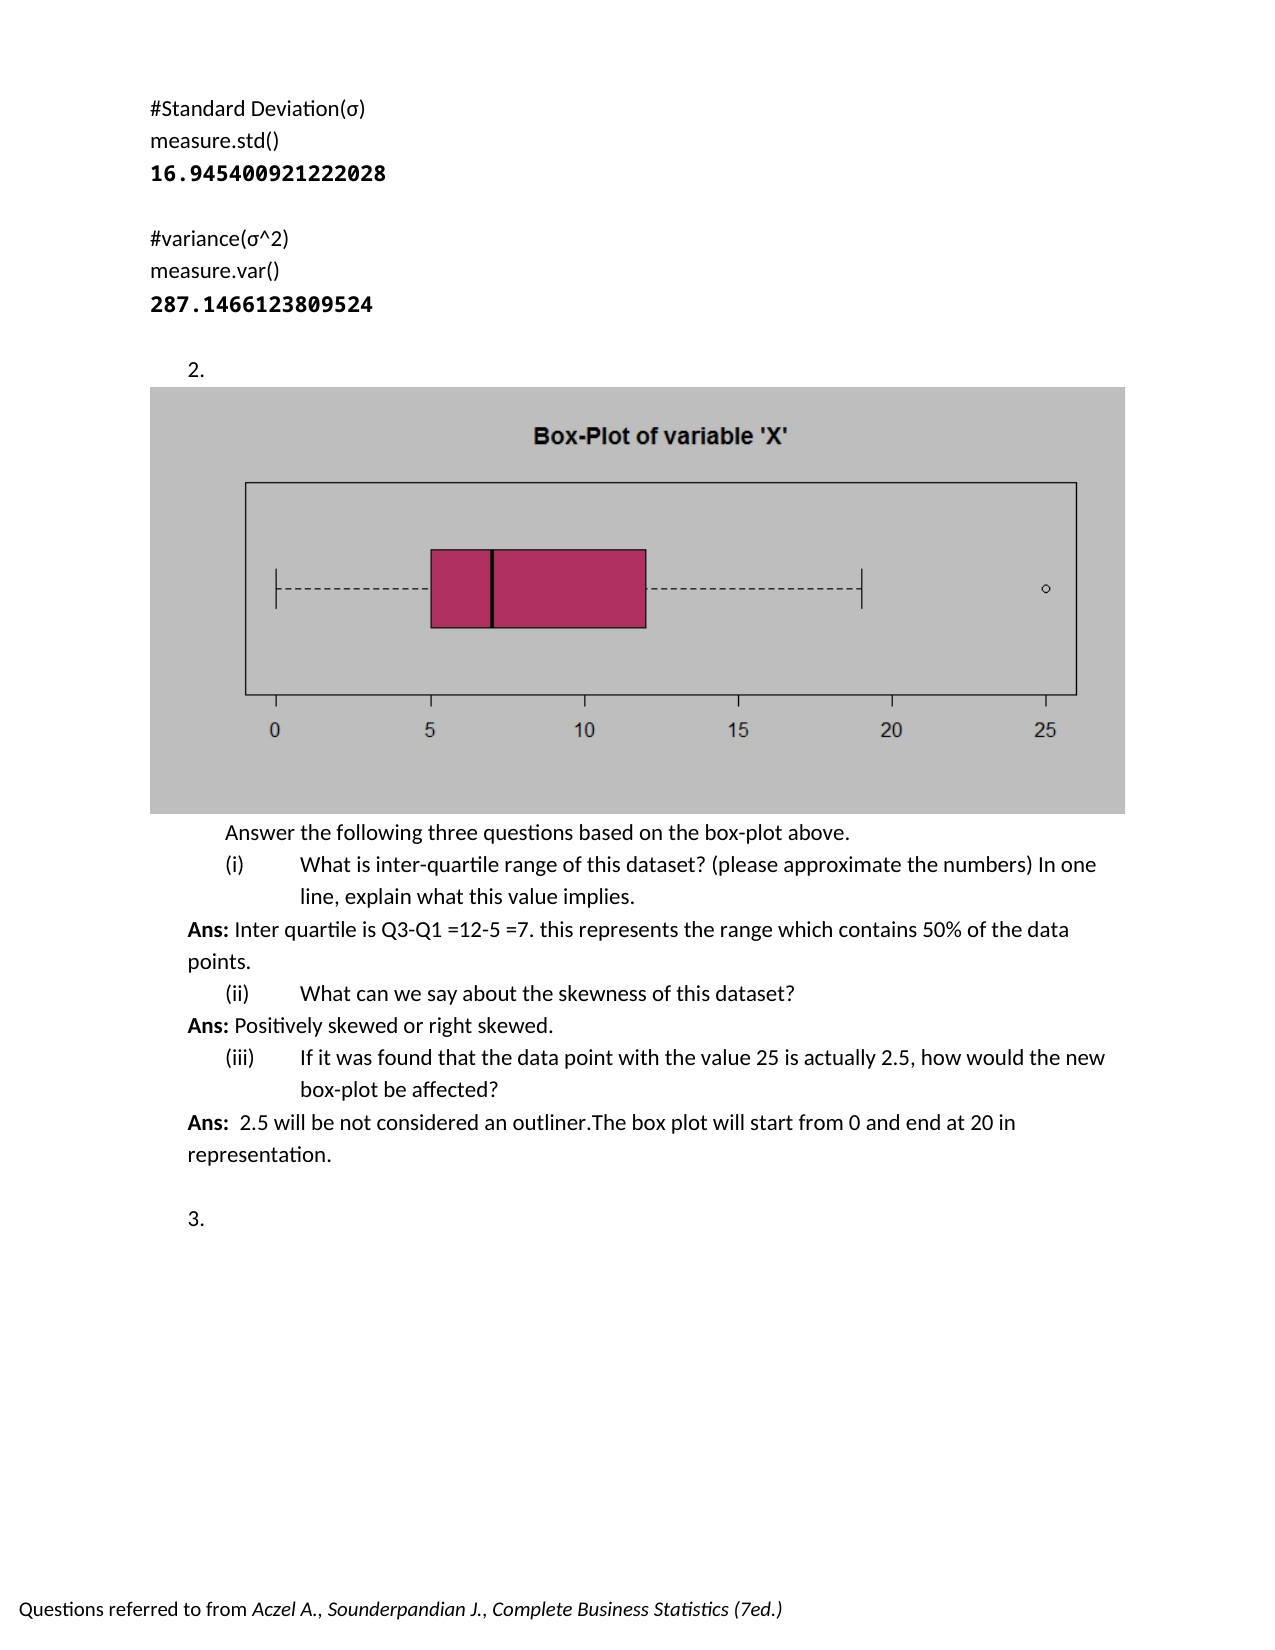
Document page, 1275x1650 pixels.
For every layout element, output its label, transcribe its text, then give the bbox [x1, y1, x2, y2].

text Ans: Inter quartile is Q3-Q1 =12-5 =7. this represents the range which contains 50% of the data points. [187, 915, 1125, 975]
list measure.std() [150, 126, 1125, 154]
list What can we say about the skewness of this dataset? [225, 979, 1125, 1007]
list Answer the following three questions based on the box-plot above. [225, 818, 1125, 846]
list What is inter-quartile range of this dataset? (please approximate the numbers) In one line, explain what this value implies. [225, 850, 1125, 911]
list #Standard Deviation(σ) [150, 94, 1125, 122]
text Ans: 2.5 will be not considered an outliner.The box plot will start from 0 and end at 20 in representation. [187, 1108, 1125, 1168]
text Ans: Positively skewed or right skewed. [187, 1011, 1125, 1039]
list If it was found that the data point with the value 25 is actually 2.5, how would the new box-plot be affected? [225, 1043, 1125, 1104]
list measure.var() [150, 257, 1125, 285]
list 287.1466123809524 [150, 289, 1125, 319]
list #variance(σ^2) [150, 224, 1125, 252]
list 16.945400921222028 [150, 158, 1125, 188]
picture [150, 387, 1125, 814]
